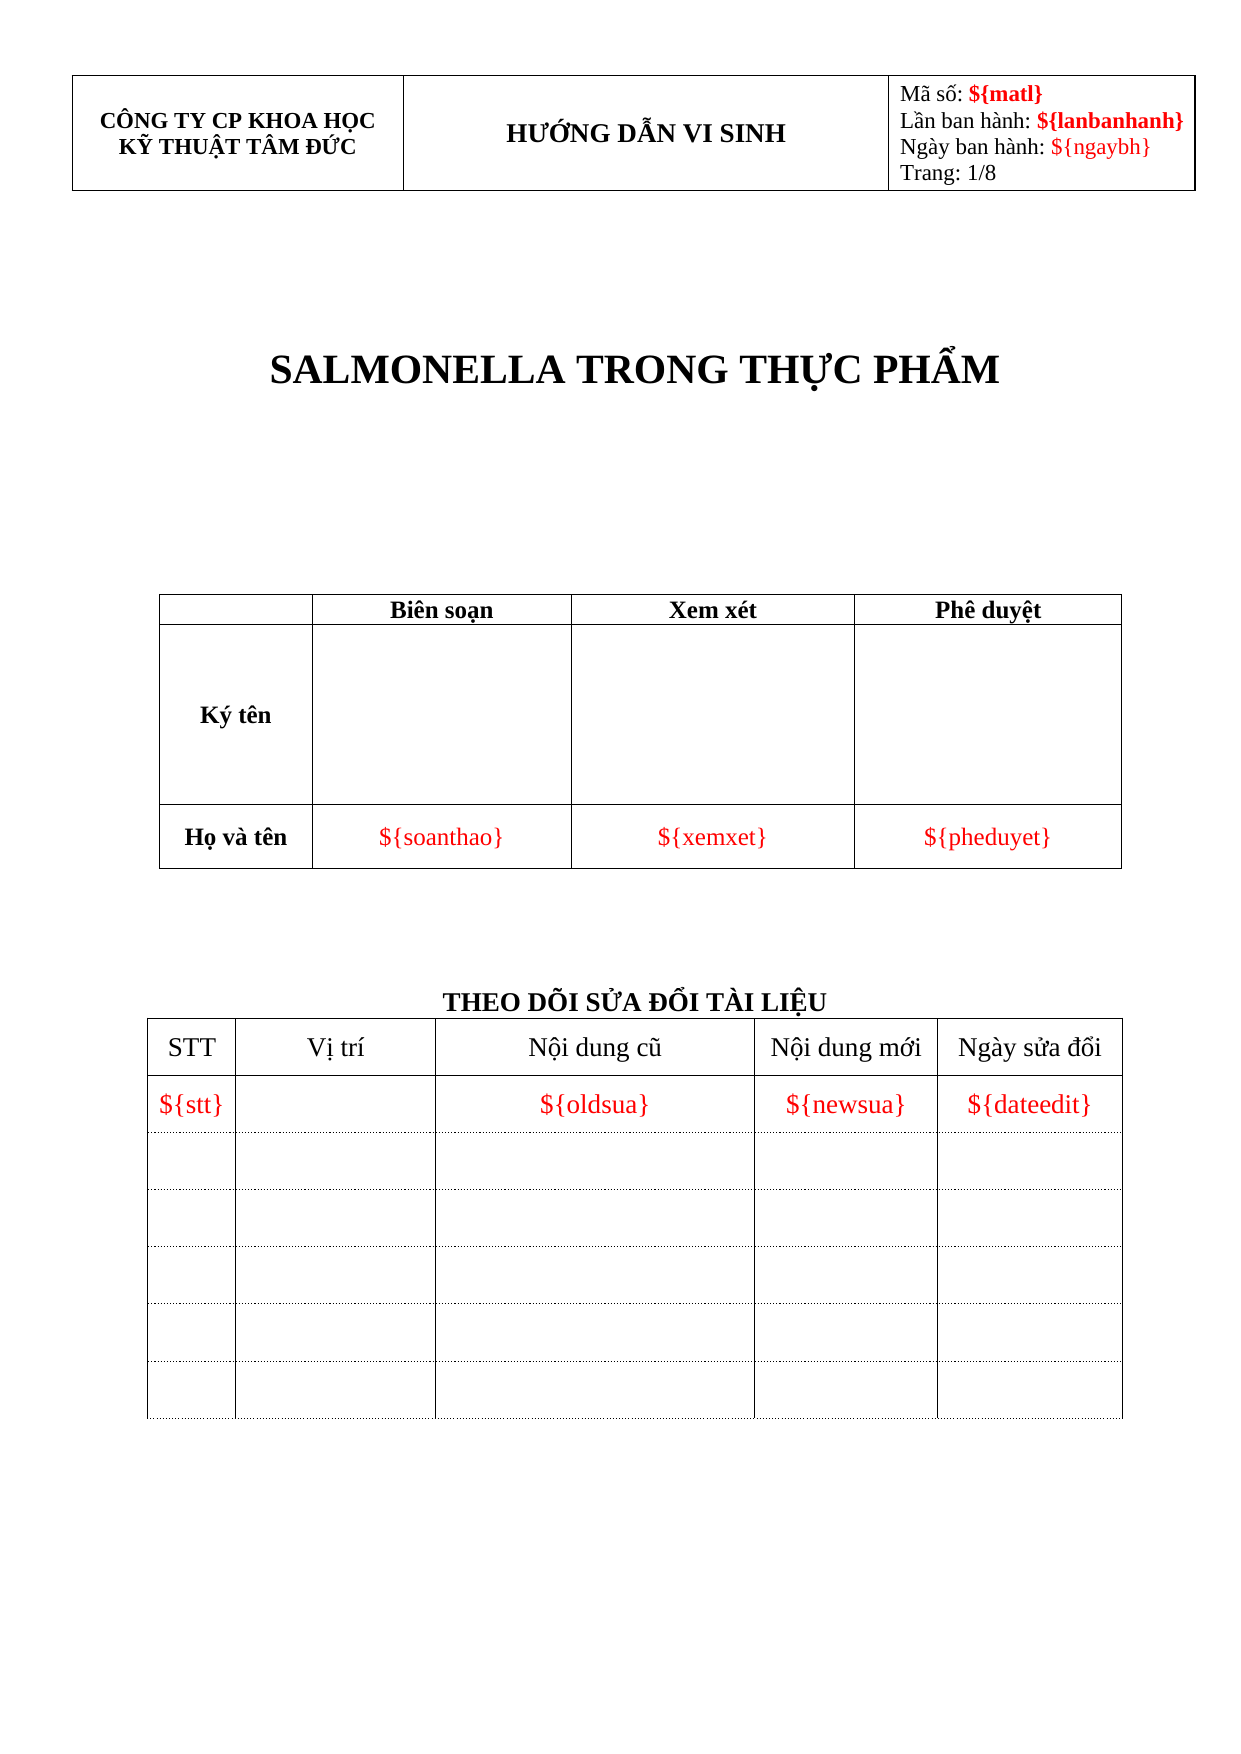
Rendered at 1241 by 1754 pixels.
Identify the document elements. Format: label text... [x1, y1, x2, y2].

table_header [160, 595, 312, 623]
table_header Ngày sửa đổi [938, 1019, 1122, 1074]
table_cell [938, 1361, 1122, 1418]
table_header Nội dung mới [755, 1019, 937, 1074]
table_cell ${oldsua} [436, 1076, 754, 1132]
table_cell ${stt} [148, 1076, 235, 1132]
table_cell [148, 1361, 235, 1418]
table_cell [236, 1246, 435, 1303]
table_header Xem xét [572, 595, 854, 623]
table_cell [436, 1361, 754, 1418]
table_header Phê duyệt [855, 595, 1121, 623]
table_cell [236, 1303, 435, 1361]
table_cell [938, 1189, 1122, 1246]
table_cell [236, 1189, 435, 1246]
table_cell [938, 1246, 1122, 1303]
table_header Nội dung cũ [436, 1019, 754, 1074]
table_header Vị trí [236, 1019, 435, 1074]
table_cell Ký tên [160, 625, 312, 804]
table_cell [148, 1132, 235, 1189]
table_cell ${xemxet} [572, 805, 854, 868]
table_cell [938, 1132, 1122, 1189]
table_cell [755, 1361, 937, 1418]
table_cell [313, 625, 571, 804]
table_cell [436, 1303, 754, 1361]
table_cell [236, 1076, 435, 1132]
table_cell [938, 1303, 1122, 1361]
table_header Biên soạn [313, 595, 571, 623]
table_cell ${soanthao} [313, 805, 571, 868]
table_cell ${dateedit} [938, 1076, 1122, 1132]
table_cell [148, 1303, 235, 1361]
table_cell [148, 1246, 235, 1303]
table_cell Họ và tên [160, 805, 312, 868]
table_cell ${newsua} [755, 1076, 937, 1132]
table_cell [436, 1132, 754, 1189]
table_cell [755, 1132, 937, 1189]
table_cell [236, 1132, 435, 1189]
table_cell [755, 1303, 937, 1361]
text SALMONELLA TRONG THỰC PHẨM [148, 344, 1122, 392]
table_cell [855, 625, 1121, 804]
table_cell [572, 625, 854, 804]
table_cell [755, 1189, 937, 1246]
table_header STT [148, 1019, 235, 1074]
text THEO DÕI SỬA ĐỔI TÀI LIỆU [148, 986, 1122, 1017]
table_cell [436, 1189, 754, 1246]
table_cell [148, 1189, 235, 1246]
table_cell [236, 1361, 435, 1418]
table_cell [436, 1246, 754, 1303]
table_cell ${pheduyet} [855, 805, 1121, 868]
table_cell [755, 1246, 937, 1303]
